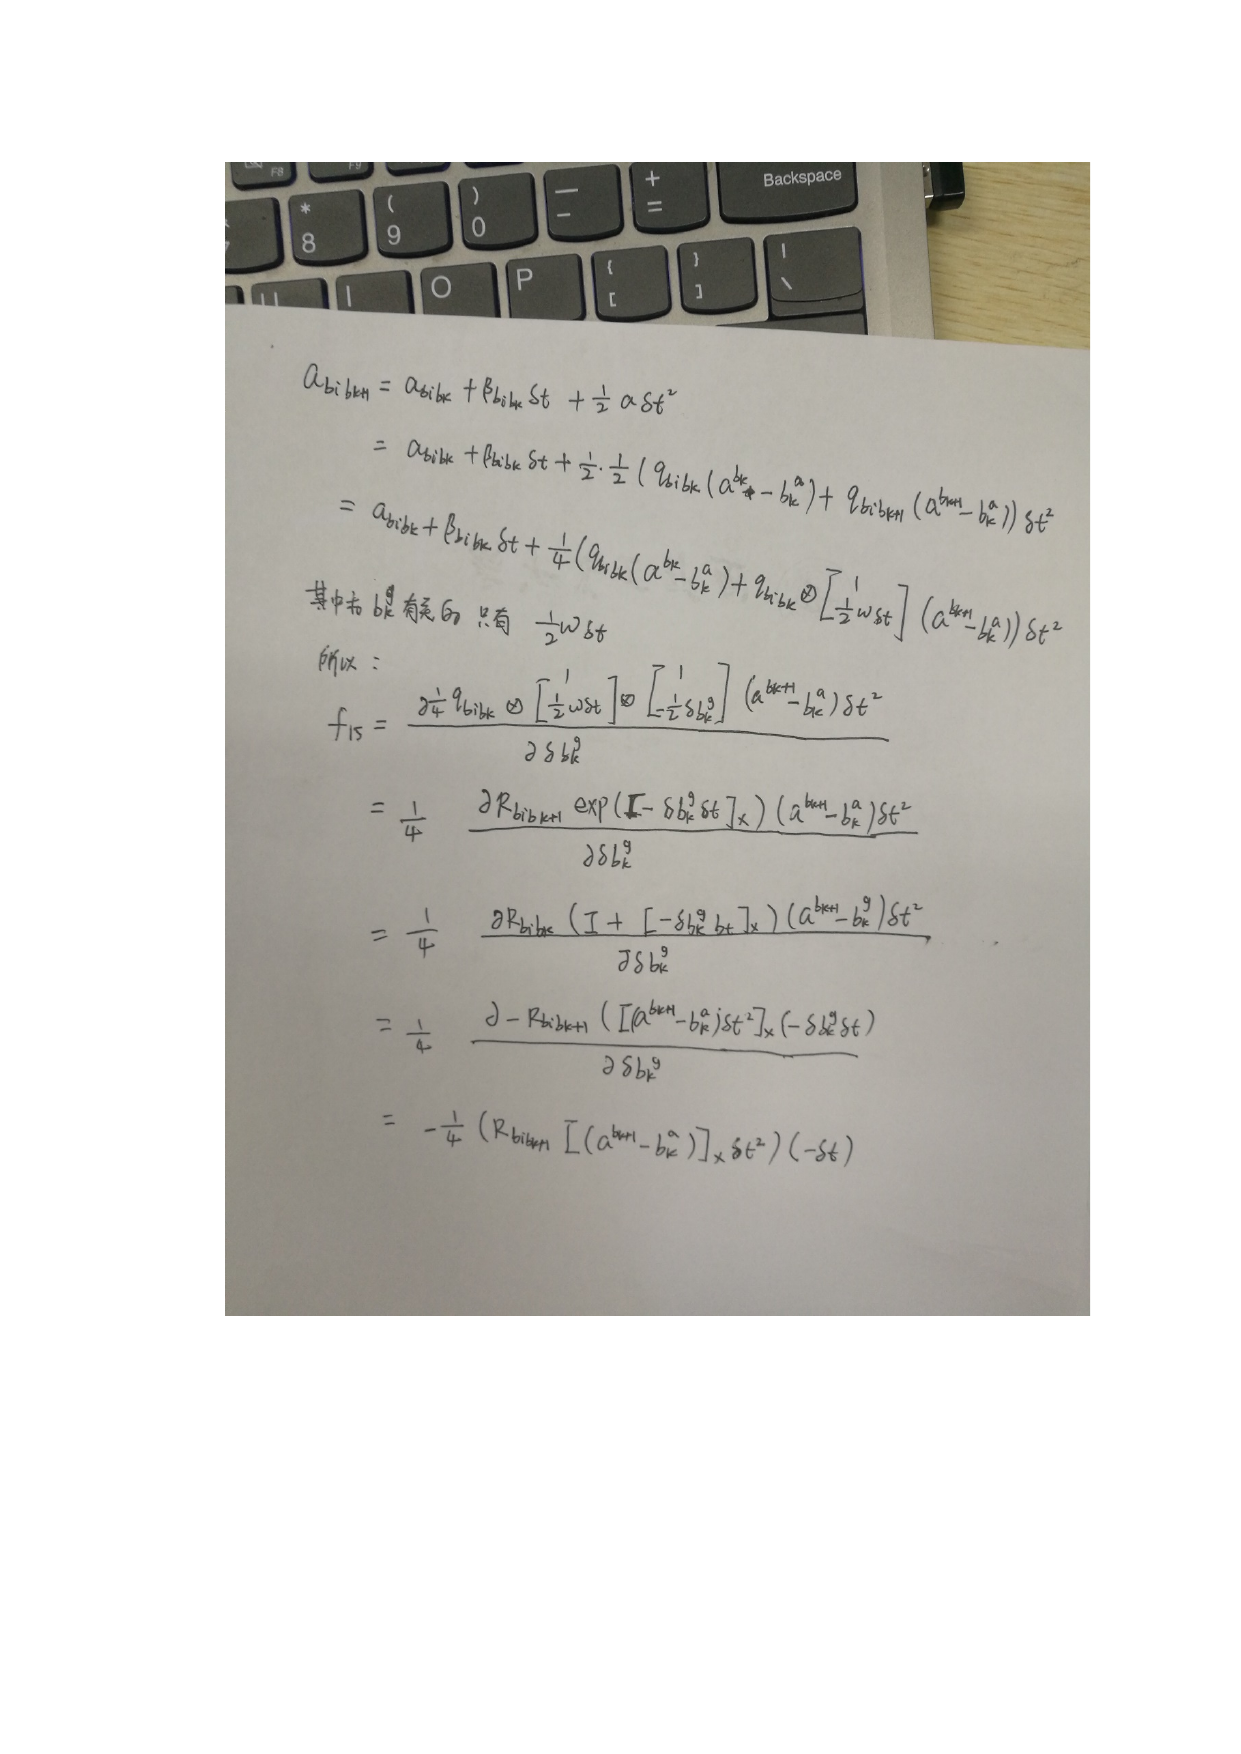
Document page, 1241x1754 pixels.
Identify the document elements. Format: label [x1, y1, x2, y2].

picture [225, 162, 1091, 1316]
